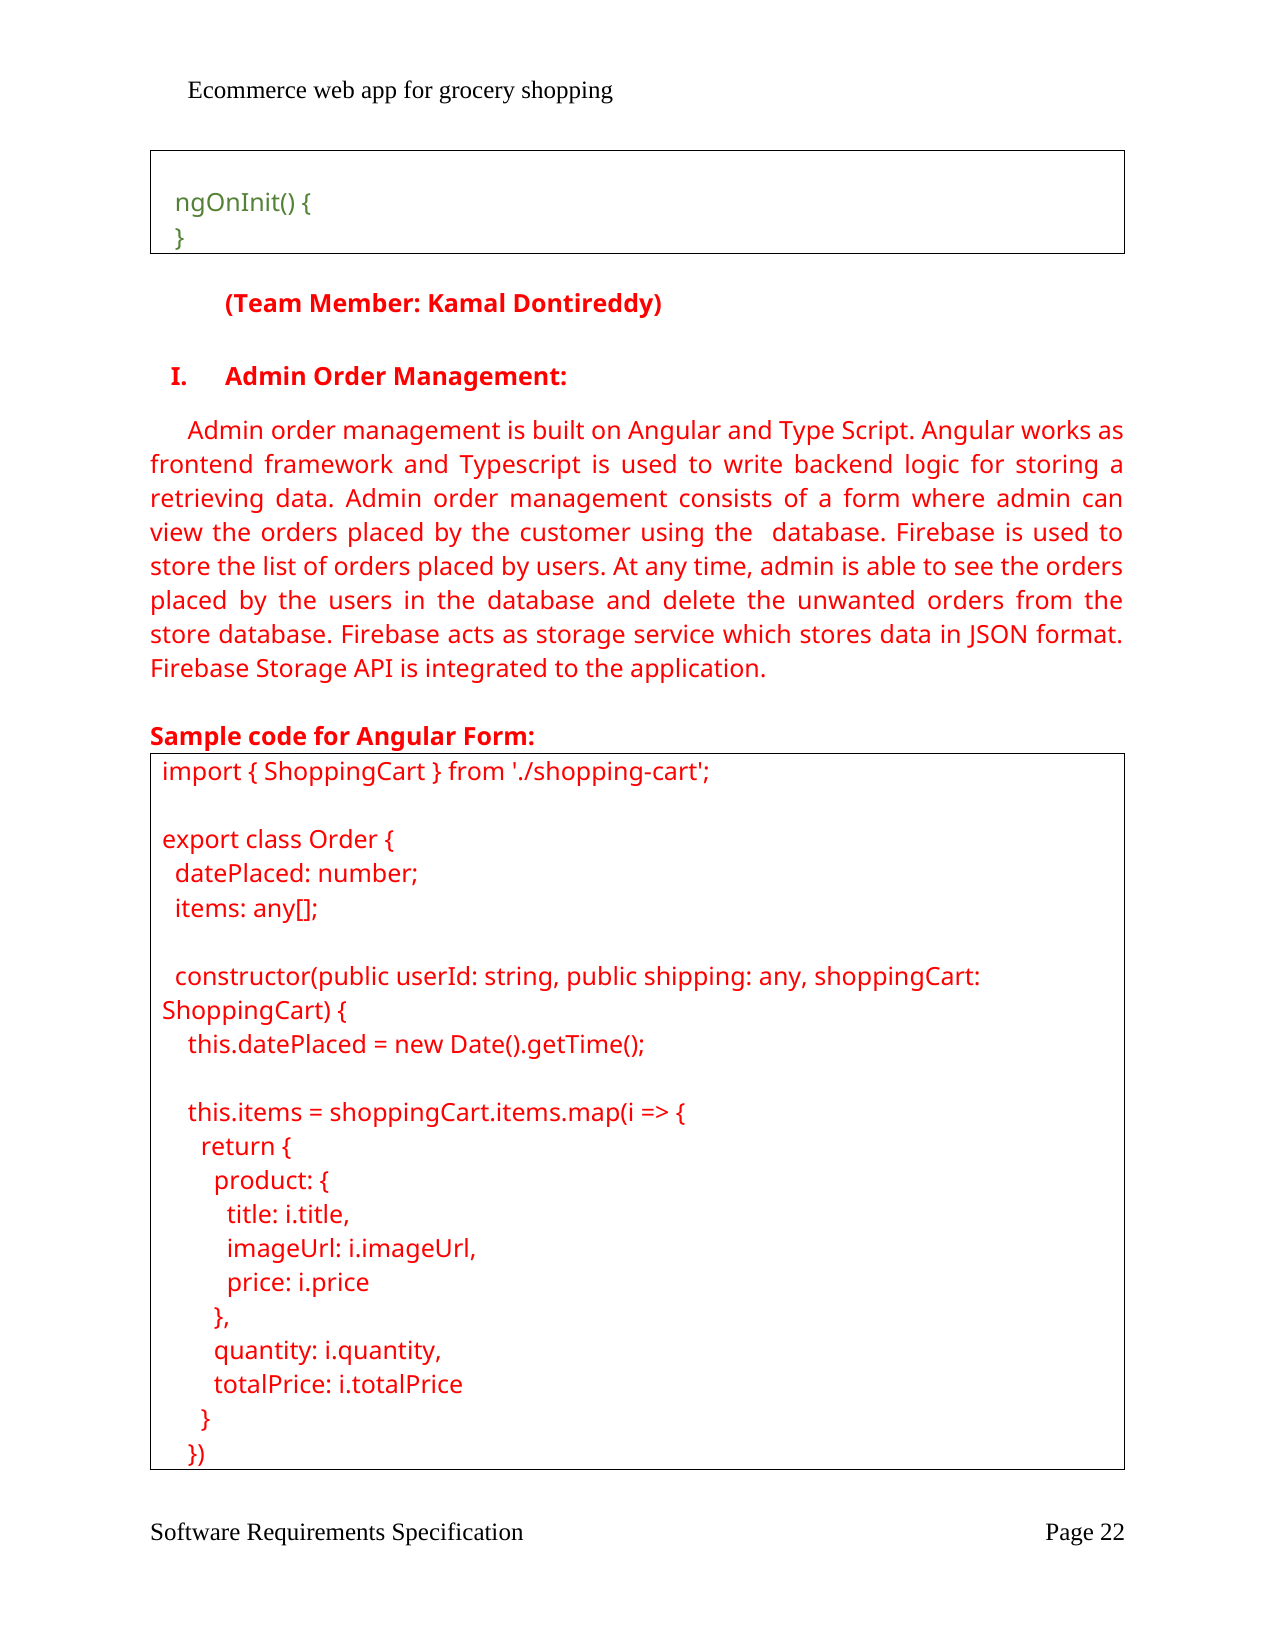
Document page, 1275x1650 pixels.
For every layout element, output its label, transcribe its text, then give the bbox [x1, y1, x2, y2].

list Admin Order Management: [187, 359, 1125, 393]
text Admin order management is built on Angular and Type Script. Angular works as frontend framework and Typescript is used to write backend logic for storing a retrieving data. Admin order management consists of a form where admin can view the orders placed by the customer using the database. Firebase is used to store the list of orders placed by users. At any time, admin is able to see the orders placed by the users in the database and delete the unwanted orders from the store database. Firebase acts as storage service which stores data in JSON format. Firebase Storage API is integrated to the application. [150, 412, 1125, 685]
list (Team Member: Kamal Dontireddy) [225, 285, 1125, 319]
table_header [151, 151, 1124, 253]
text Sample code for Angular Form: [150, 719, 1125, 753]
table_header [151, 754, 1124, 1469]
